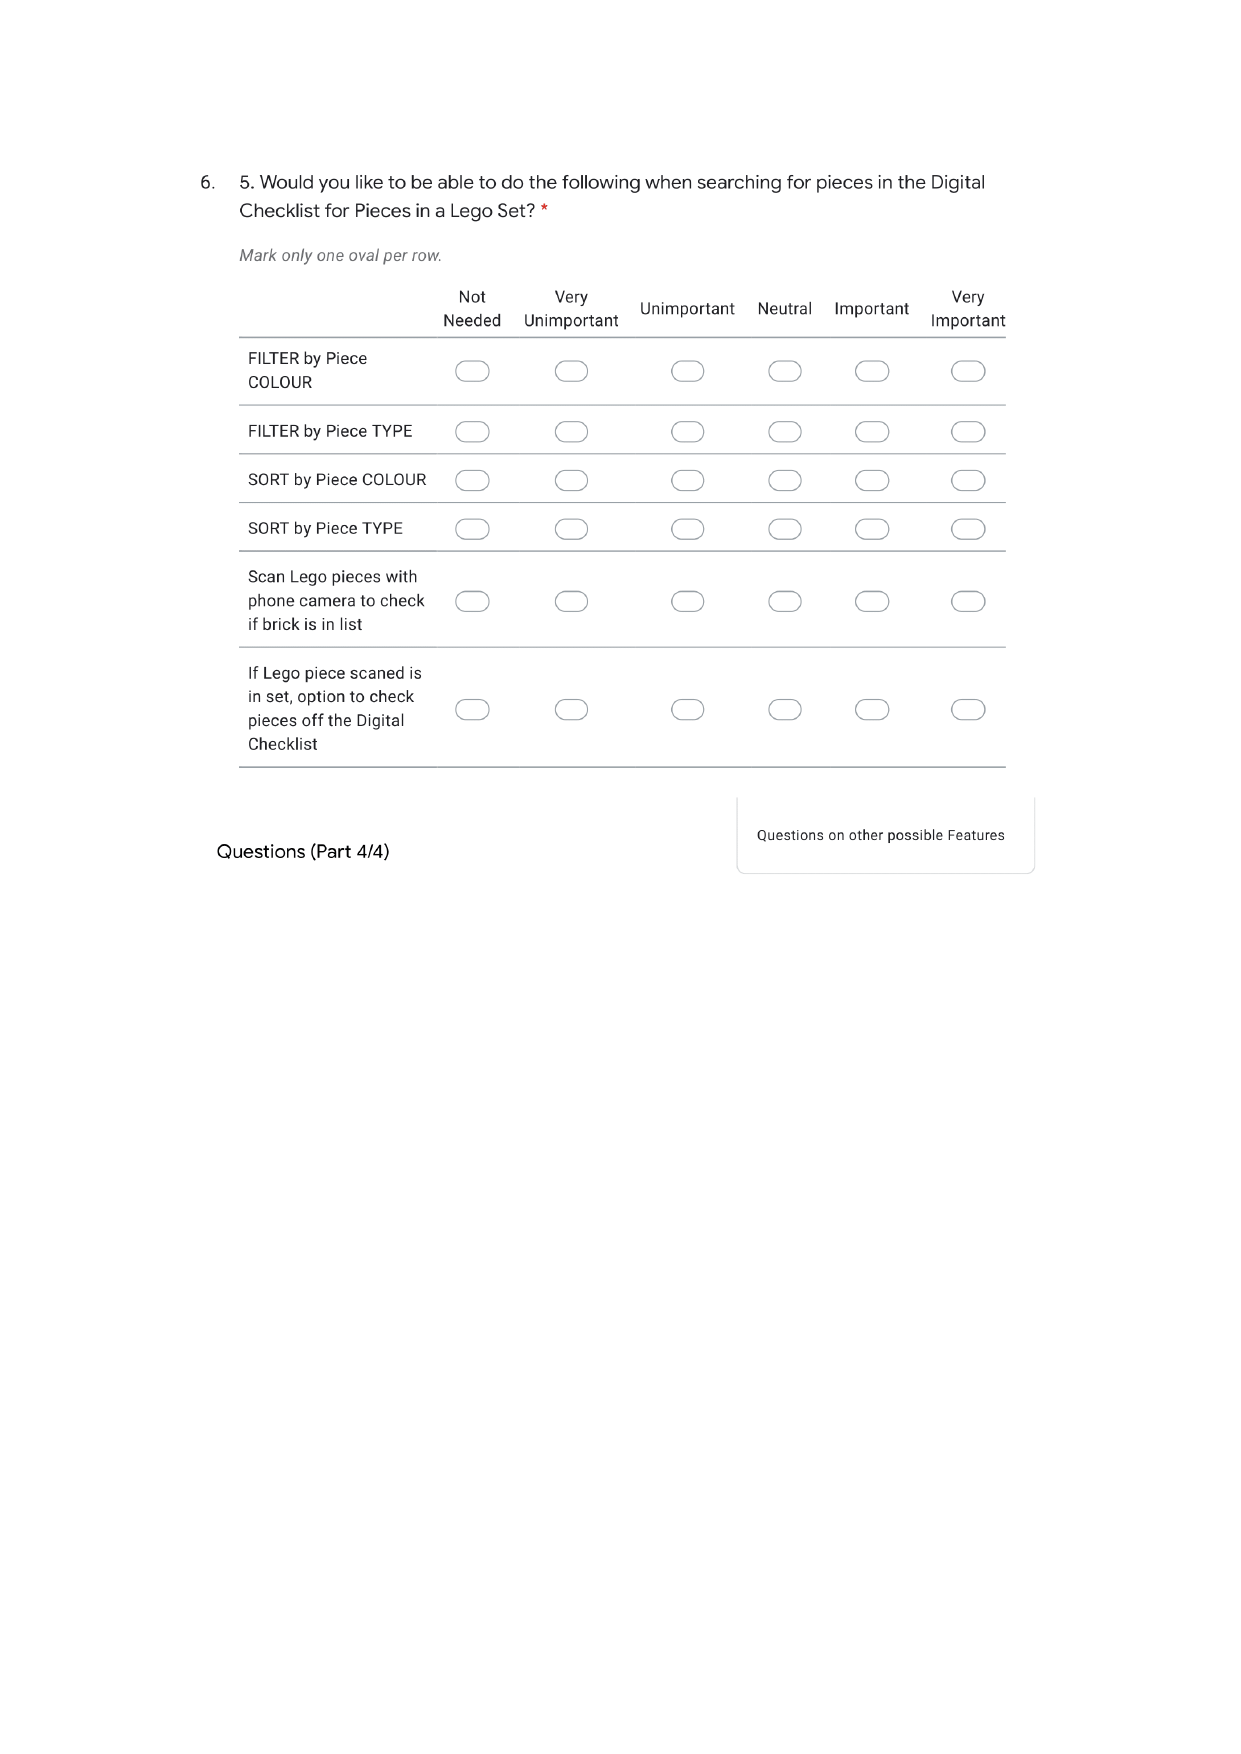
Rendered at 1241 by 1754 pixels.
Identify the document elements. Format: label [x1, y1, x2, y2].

picture [150, 150, 1091, 1481]
